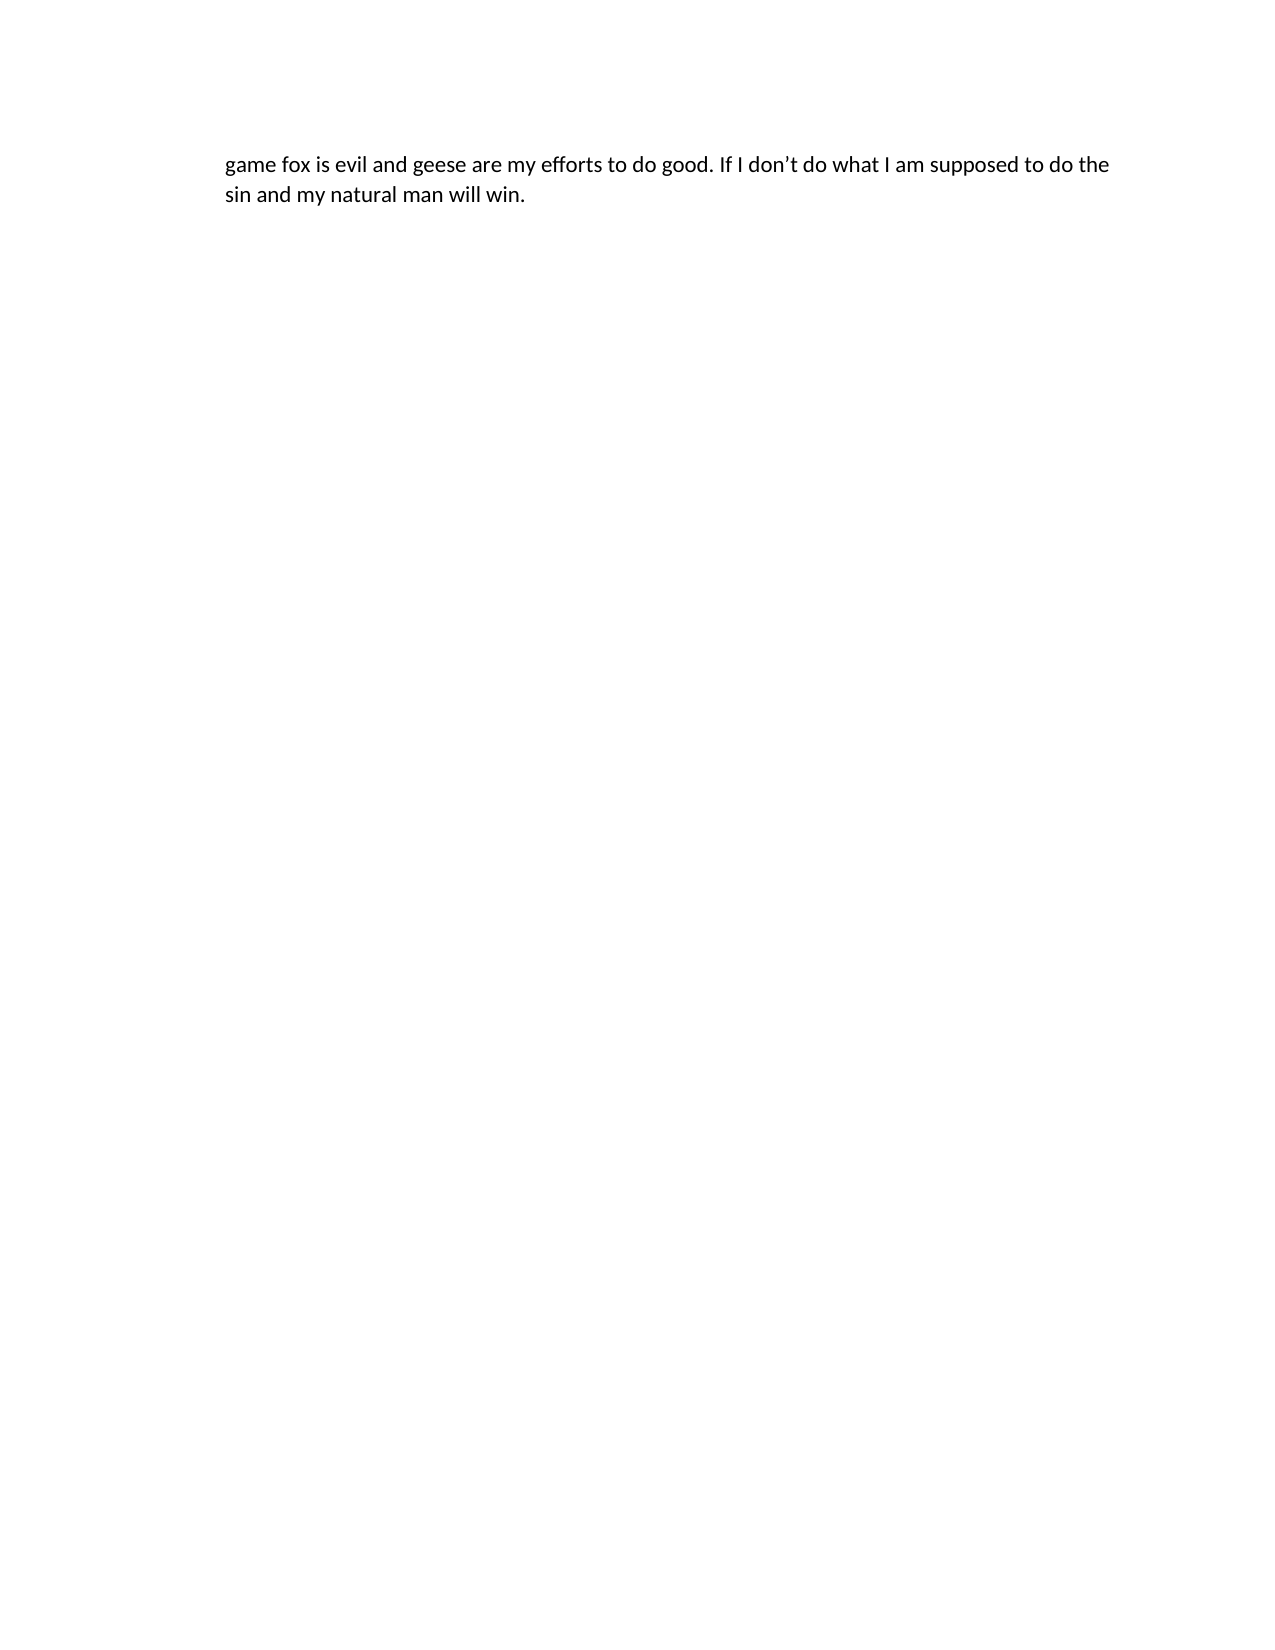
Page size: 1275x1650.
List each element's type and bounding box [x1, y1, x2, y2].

list [225, 150, 1125, 208]
